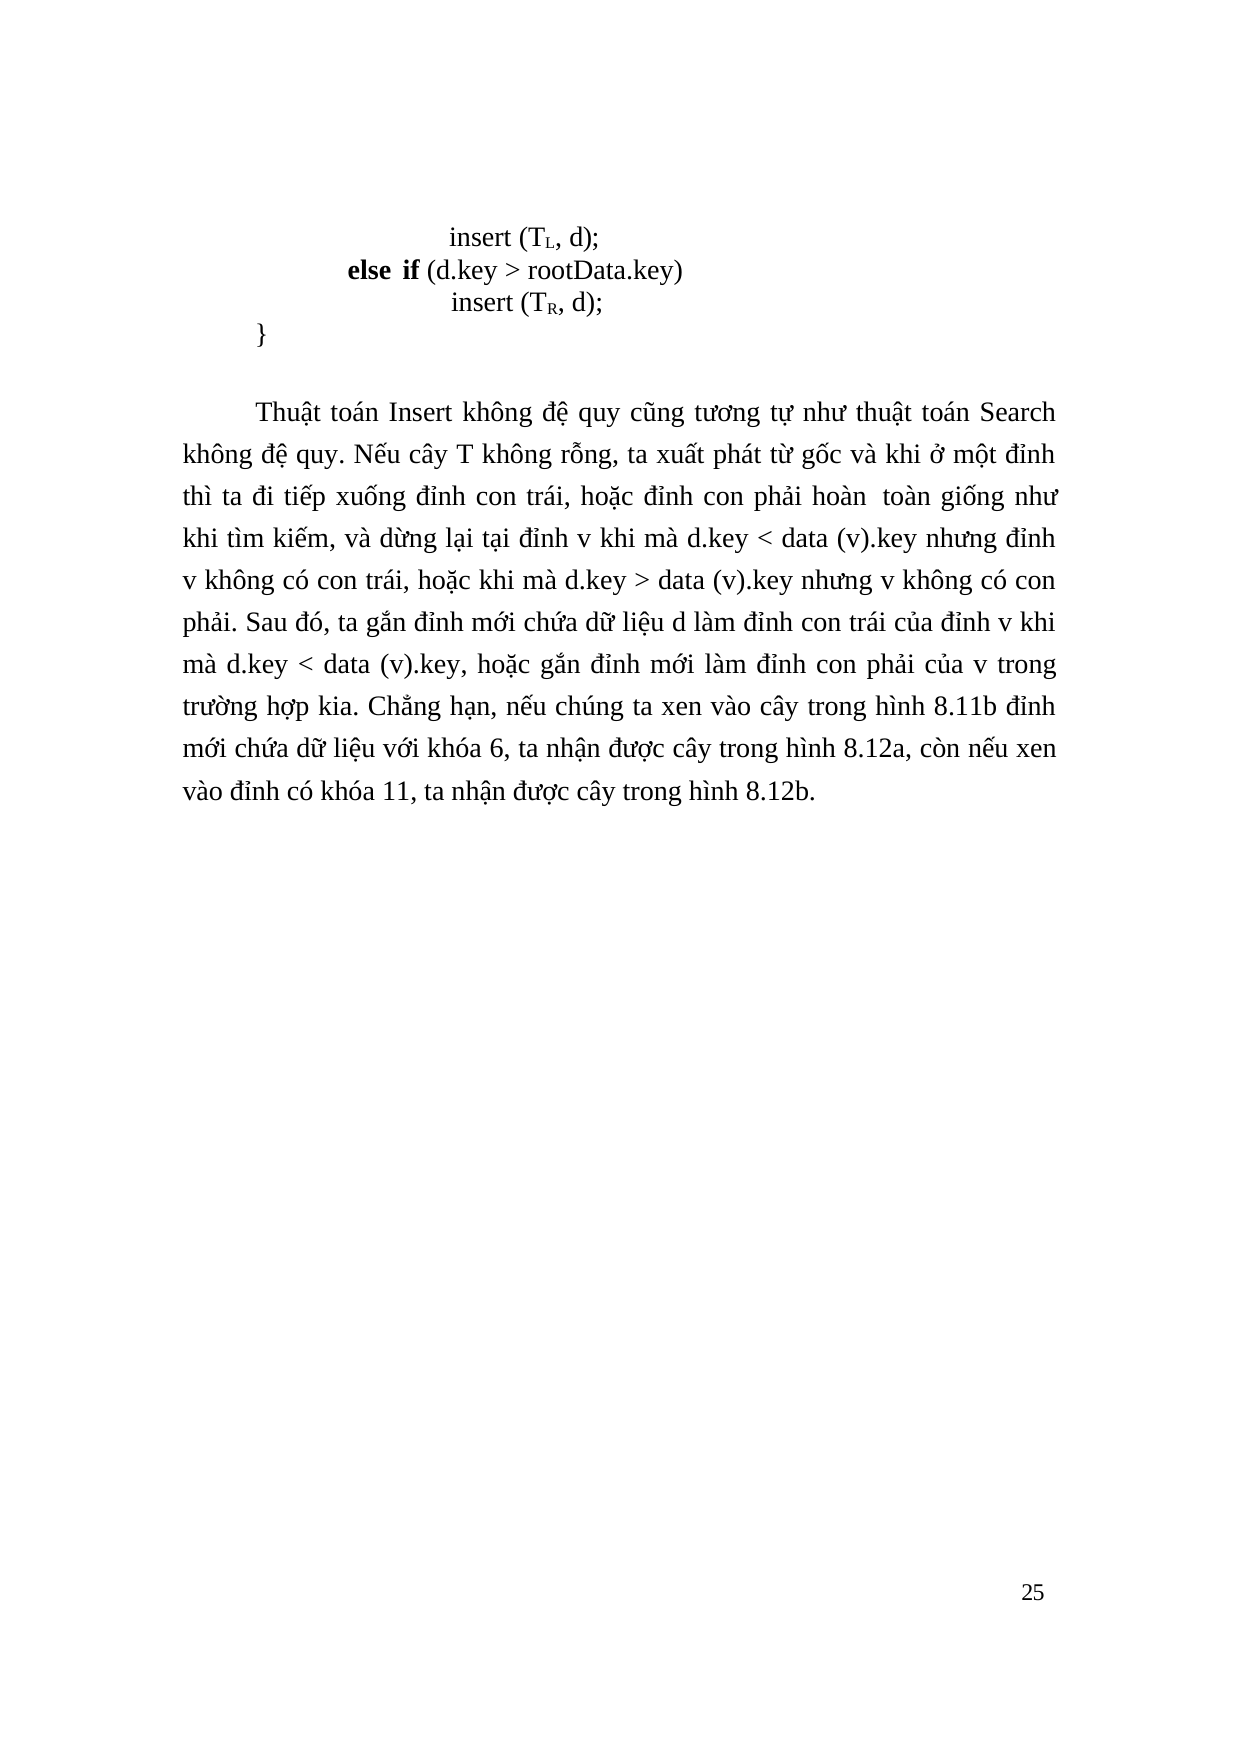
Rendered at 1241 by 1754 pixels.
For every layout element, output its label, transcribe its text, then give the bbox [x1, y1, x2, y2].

text } [254, 318, 1122, 350]
text insert (TL, d); [449, 220, 1122, 252]
text Thuật toán Insert không đệ quy cũng tương tự như thuật toán Search không đệ quy. Nếu cây T không rỗng, ta xuất phát từ gốc và khi ở một đỉnh thì ta đi tiếp xuống đỉnh con trái, hoặc đỉnh con phải hoàn toàn giống như khi tìm kiếm, và dừng lại tại đỉnh v khi mà d.key < data (v).key nhưng đỉnh v không có con trái, hoặc khi mà d.key > data (v).key nhưng v không có con phải. Sau đó, ta gắn đỉnh mới chứa dữ liệu d làm đỉnh con trái của đỉnh v khi mà d.key < data (v).key, hoặc gắn đỉnh mới làm đỉnh con phải của v trong trường hợp kia. Chẳng hạn, nếu chúng ta xen vào cây trong hình 8.11b đỉnh mới chứa dữ liệu với khóa 6, ta nhận được cây trong hình 8.12a, còn nếu xen vào đỉnh có khóa 11, ta nhận được cây trong hình 8.12b. [182, 395, 1058, 806]
text else if (d.key > rootData.key) insert (TR, d); [347, 253, 696, 318]
